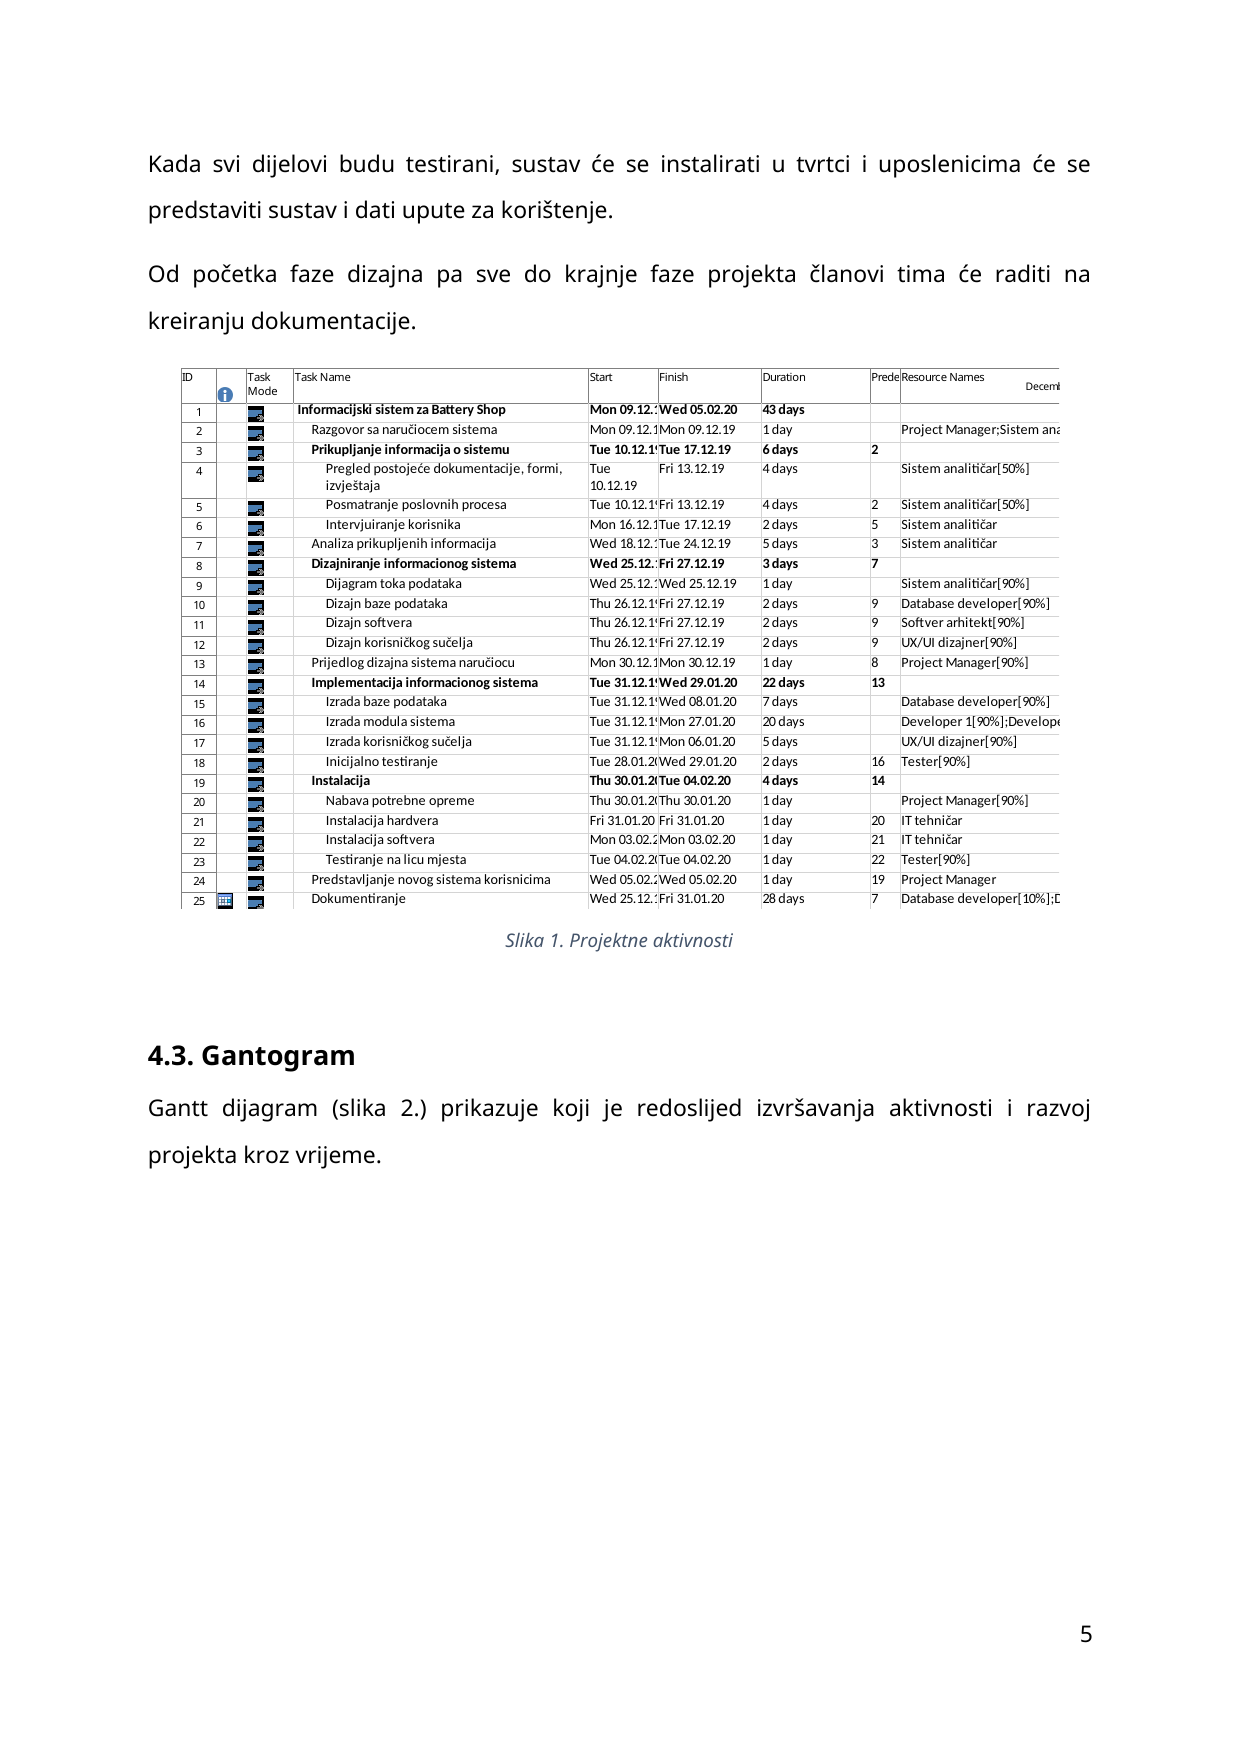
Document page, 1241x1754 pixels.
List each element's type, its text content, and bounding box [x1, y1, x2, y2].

text Gantt dijagram (slika 2.) prikazuje koji je redoslijed izvršavanja aktivnosti i razvoj projekta kroz vrijeme. [148, 1092, 1093, 1170]
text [148, 148, 1093, 226]
subtitle 4.3. Gantogram [148, 1037, 1093, 1074]
text Od početka faze dizajna pa sve do krajnje faze projekta članovi tima će raditi na kreiranju dokumentacije. [148, 258, 1093, 336]
text Slika 1. Projektne aktivnosti [148, 927, 1093, 952]
